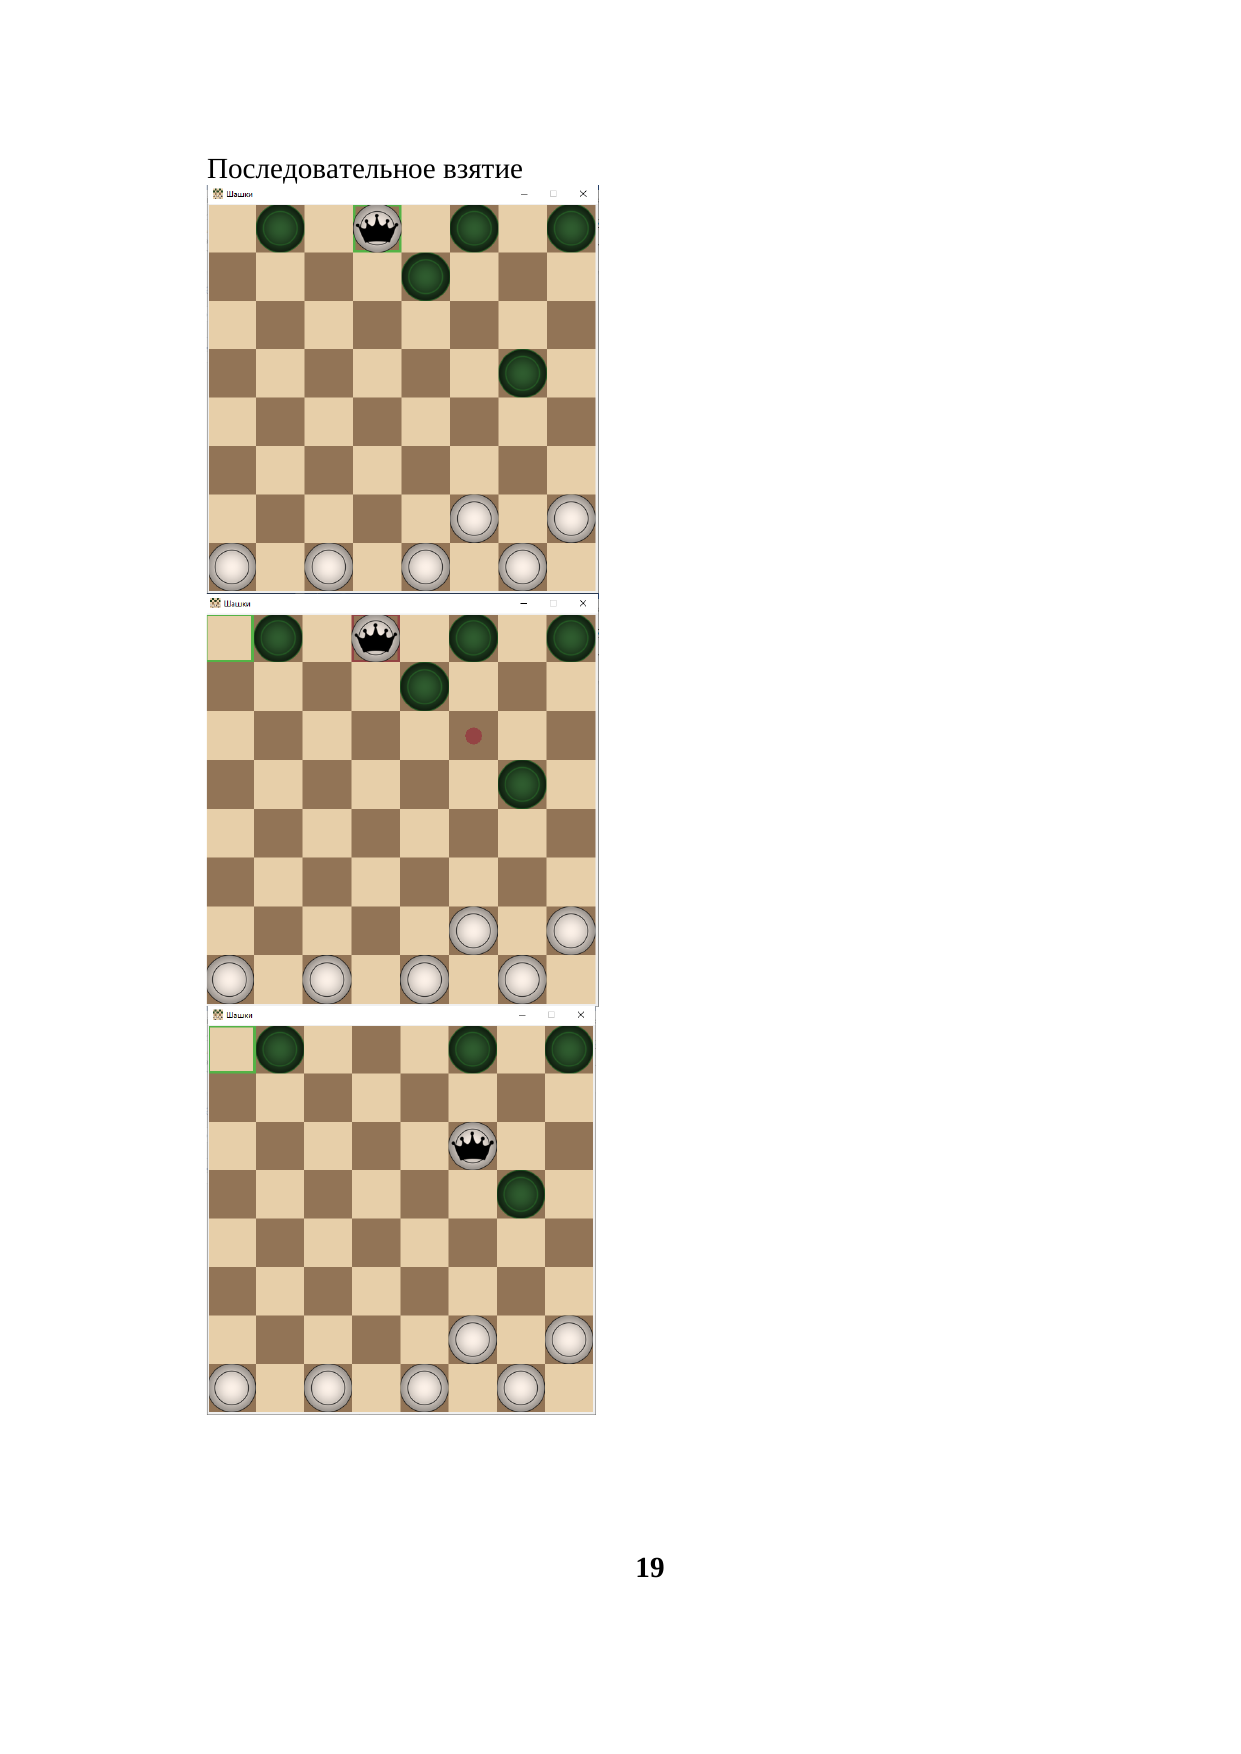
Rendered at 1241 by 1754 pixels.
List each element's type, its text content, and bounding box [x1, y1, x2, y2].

text Последовательное взятие [207, 152, 1152, 185]
picture [206, 185, 599, 1415]
